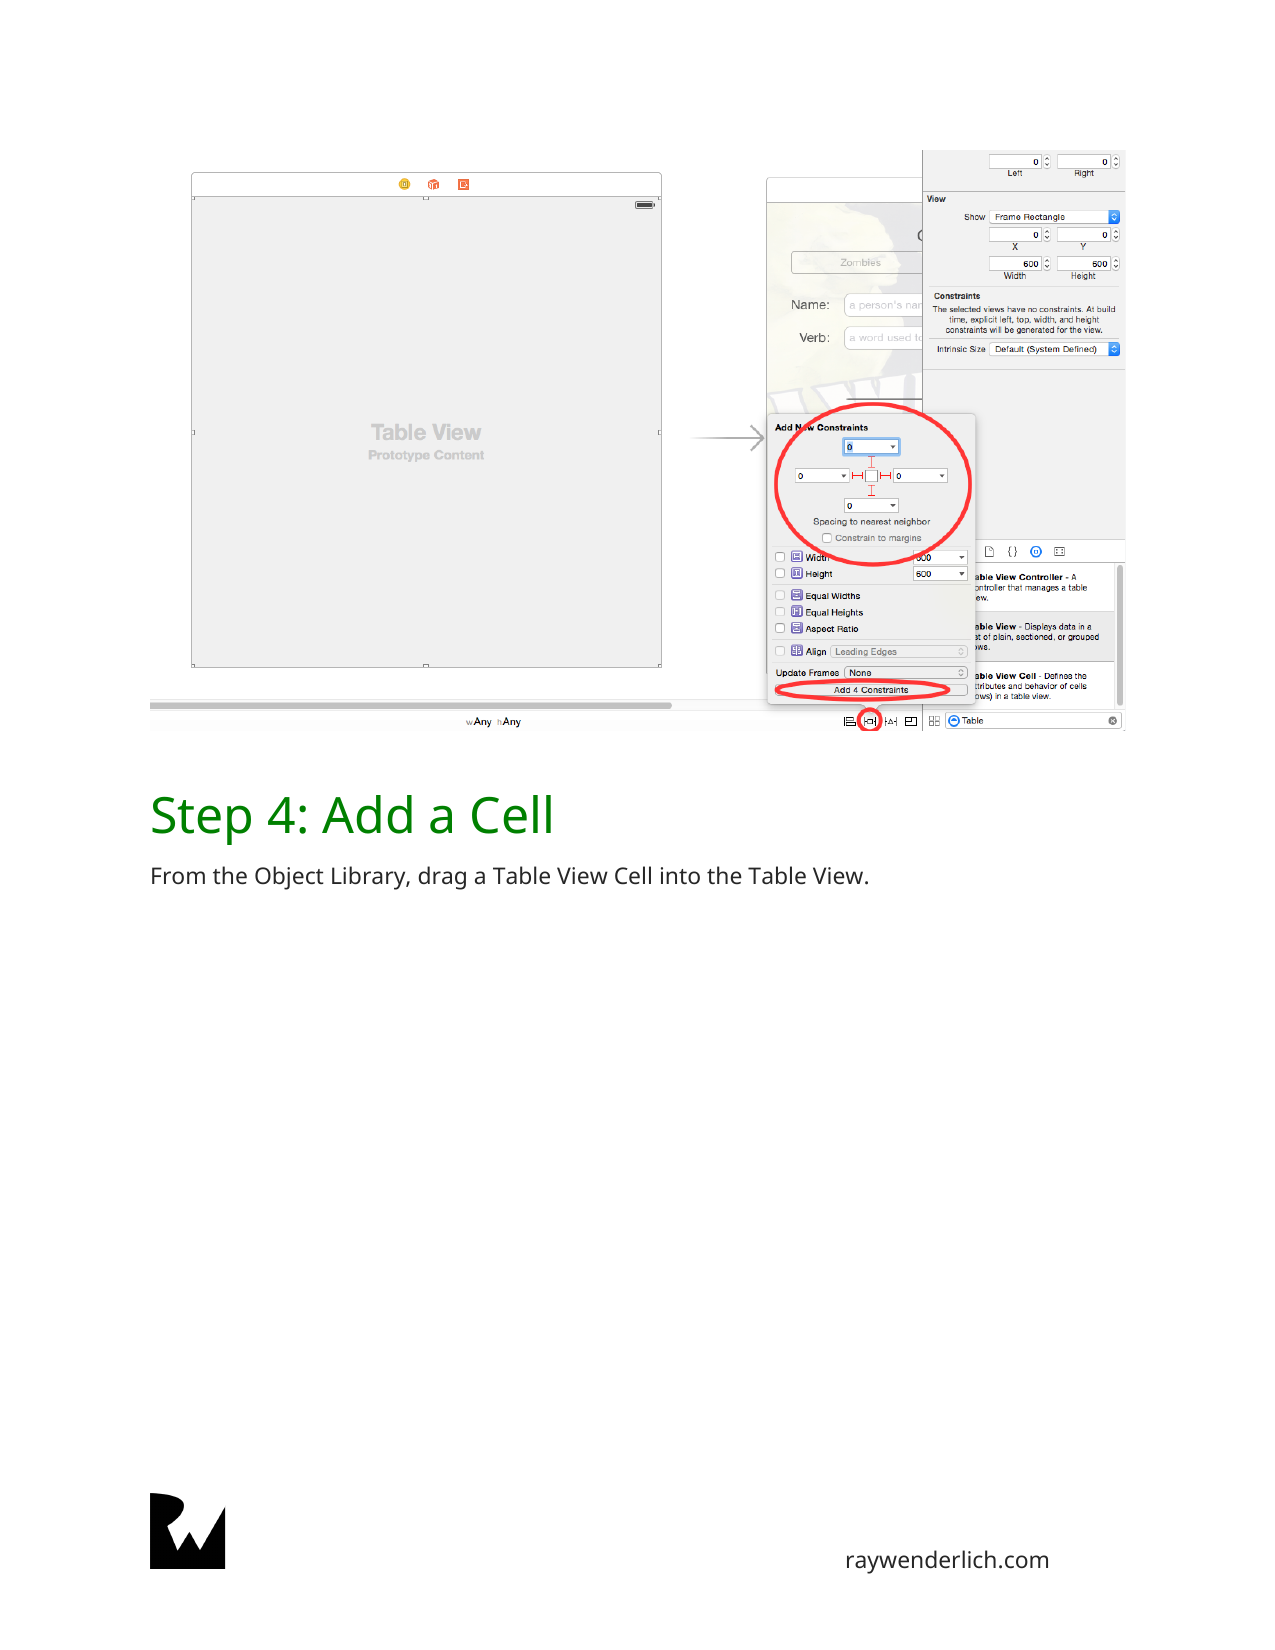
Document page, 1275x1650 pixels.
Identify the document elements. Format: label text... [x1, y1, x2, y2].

subtitle Step 4: Add a Cell [150, 781, 1125, 849]
picture [150, 150, 1125, 731]
picture [150, 1493, 226, 1569]
text From the Object Library, drag a Table View Cell into the Table View. [150, 861, 1125, 890]
